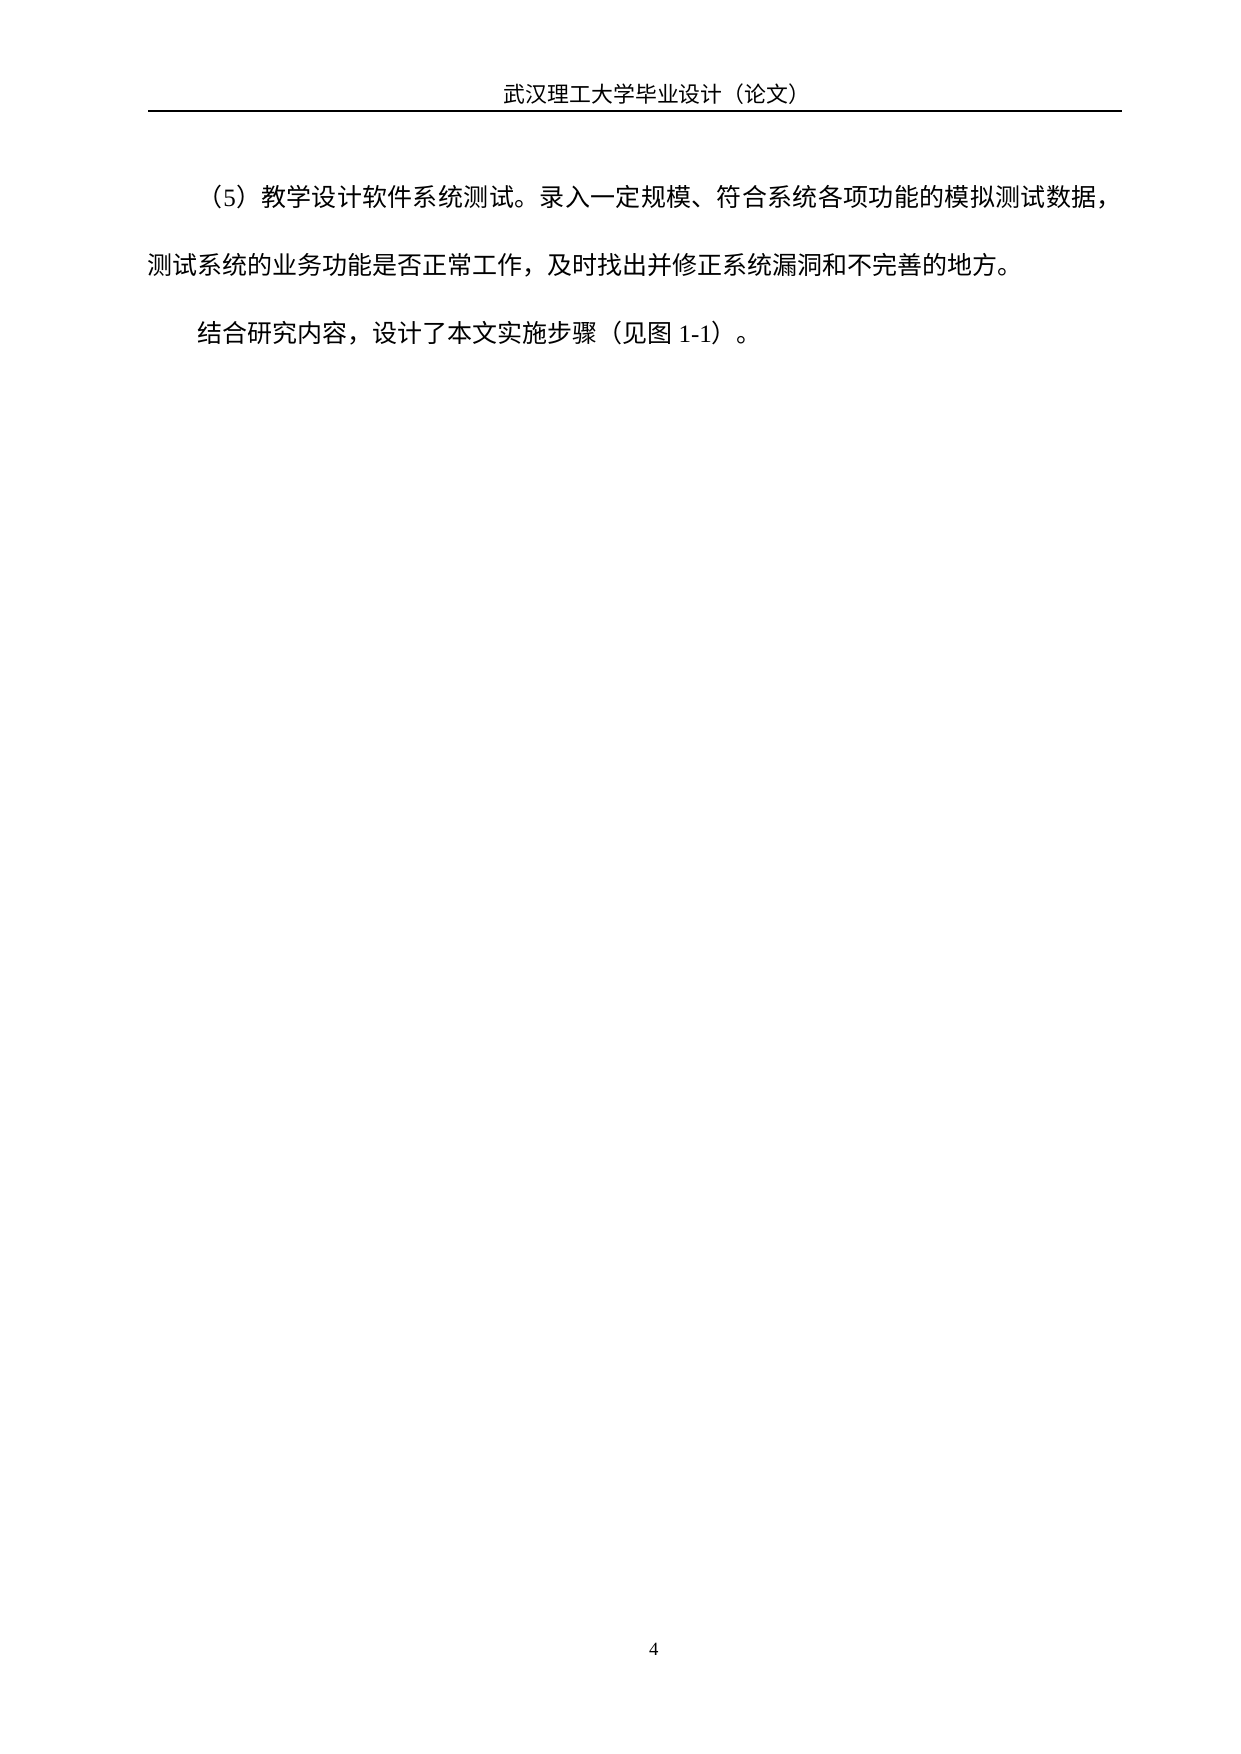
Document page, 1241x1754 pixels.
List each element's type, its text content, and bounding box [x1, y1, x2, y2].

text 结合研究内容，设计了本文实施步骤（见图 1-1）。 [148, 297, 1122, 365]
text （5）教学设计软件系统测试。录入一定规模、符合系统各项功能的模拟测试数据，测试系统的业务功能是否正常工作，及时找出并修正系统漏洞和不完善的地方。 [148, 162, 1122, 297]
